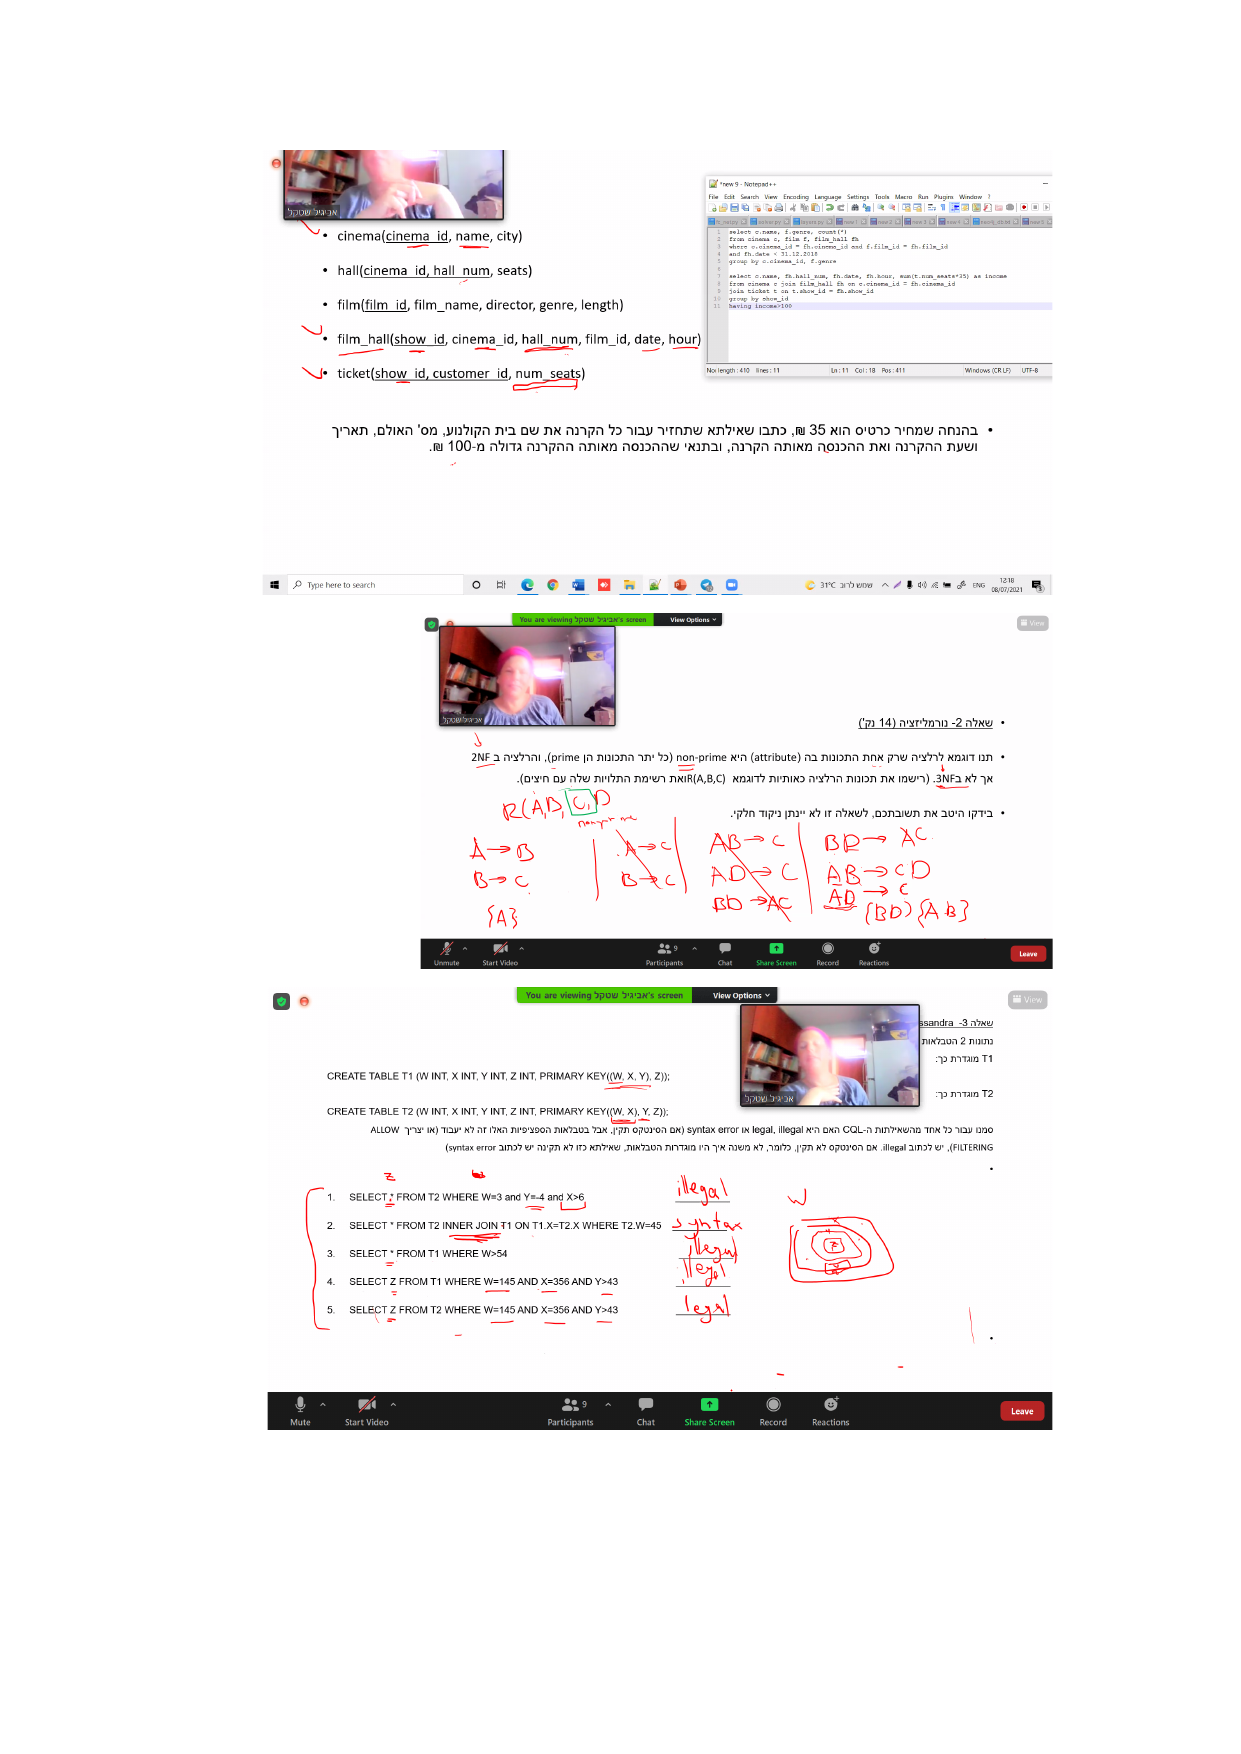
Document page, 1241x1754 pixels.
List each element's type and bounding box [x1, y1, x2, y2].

picture [420, 613, 1053, 969]
picture [262, 150, 1053, 595]
picture [267, 987, 1053, 1430]
